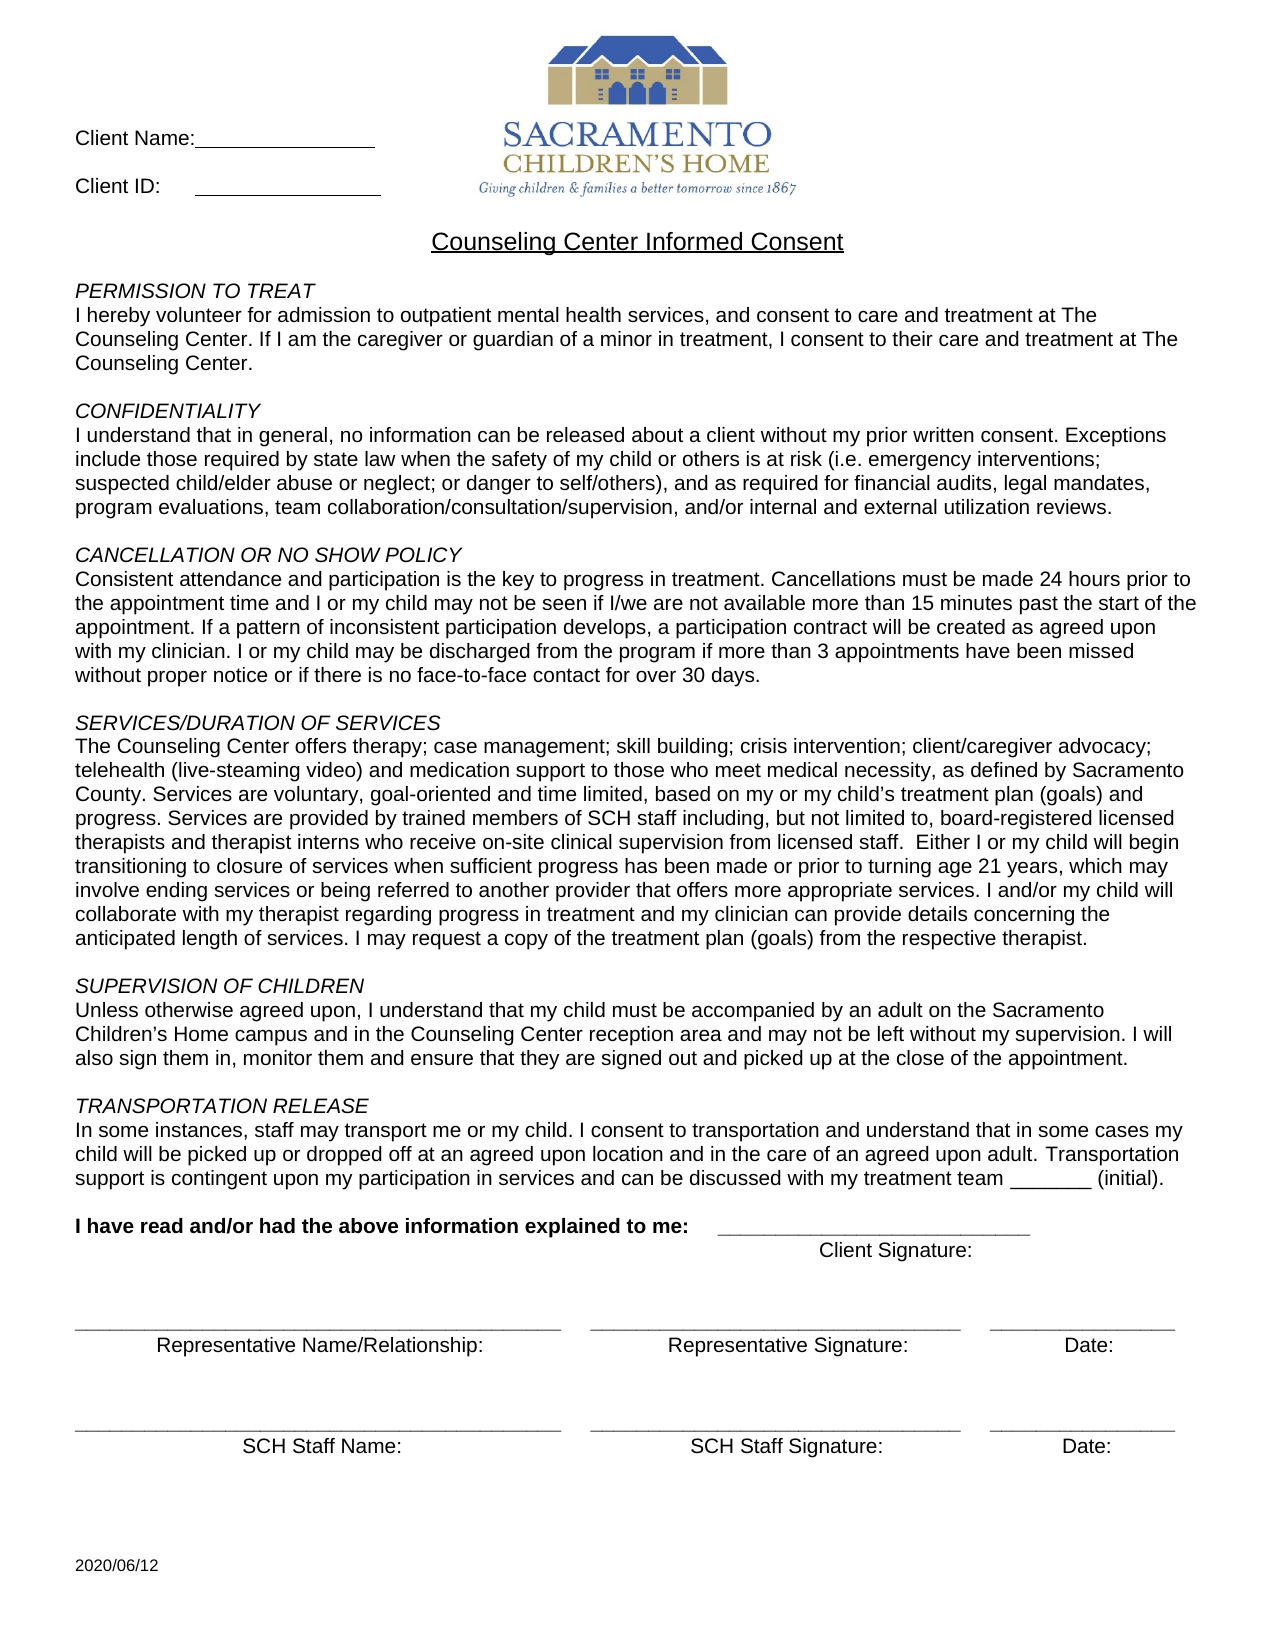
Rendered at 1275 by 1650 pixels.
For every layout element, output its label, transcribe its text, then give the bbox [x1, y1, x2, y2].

text Client Name: [75, 126, 1200, 150]
list I understand that in general, no information can be released about a client without my prior written consent. Exceptions include those required by state law when the safety of my child or others is at risk (i.e. emergency interventions; suspected child/elder abuse or neglect; or danger to self/others), and as required for financial audits, legal mandates, program evaluations, team collaboration/consultation/supervision, and/or internal and external utilization reviews. [75, 423, 1200, 519]
list Unless otherwise agreed upon, I understand that my child must be accompanied by an adult on the Sacramento Children’s Home campus and in the Counseling Center reception area and may not be left without my supervision. I will also sign them in, monitor them and ensure that they are signed out and picked up at the close of the appointment. [75, 998, 1200, 1070]
picture [471, 150, 803, 174]
list In some instances, staff may transport me or my child. I consent to transportation and understand that in some cases my child will be picked up or dropped off at an agreed upon location and in the care of an agreed upon adult. Transportation support is contingent upon my participation in services and can be discussed with my treatment team _______ (initial). [75, 1118, 1200, 1189]
list The Counseling Center offers therapy; case management; skill building; crisis intervention; client/caregiver advocacy; telehealth (live-steaming video) and medication support to those who meet medical necessity, as defined by Sacramento County. Services are voluntary, goal-oriented and time limited, based on my or my child’s treatment plan (goals) and progress. Services are provided by trained members of SCH staff including, but not limited to, board-registered licensed therapists and therapist interns who receive on-site clinical supervision from licensed staff. Either I or my child will begin transitioning to closure of services when sufficient progress has been made or prior to turning age 21 years, which may involve ending services or being referred to another provider that offers more appropriate services. I and/or my child will collaborate with my therapist regarding progress in treatment and my clinician can provide details concerning the anticipated length of services. I may request a copy of the treatment plan (goals) from the respective therapist. [75, 734, 1200, 950]
text __________________________________________ ________________________________ ________________ [75, 1410, 1200, 1434]
text Client Signature: [75, 1237, 1200, 1261]
list Consistent attendance and participation is the key to progress in treatment. Cancellations must be made 24 hours prior to the appointment time and I or my child may not be seen if I/we are not available more than 15 minutes past the start of the appointment. If a pattern of inconsistent participation develops, a participation contract will be created as agreed upon with my clinician. I or my child may be discharged from the program if more than 3 appointments have been missed without proper notice or if there is no face-to-face contact for over 30 days. [75, 567, 1200, 686]
text PERMISSION TO TREAT [75, 279, 1200, 303]
text Counseling Center Informed Consent [75, 226, 1200, 255]
text SUPERVISION OF CHILDREN [75, 974, 1200, 998]
text SCH Staff Name: SCH Staff Signature: Date: [75, 1434, 1200, 1458]
text CANCELLATION OR NO SHOW POLICY [75, 543, 1200, 567]
text SERVICES/DURATION OF SERVICES [75, 710, 1200, 734]
text Representative Name/Relationship: Representative Signature: Date: [75, 1333, 1200, 1357]
text CONFIDENTIALITY [75, 399, 1200, 423]
picture [471, 29, 803, 126]
list I hereby volunteer for admission to outpatient mental health services, and consent to care and treatment at The Counseling Center. If I am the caregiver or guardian of a minor in treatment, I consent to their care and treatment at The Counseling Center. [75, 303, 1200, 375]
text Client ID: [75, 174, 1200, 198]
text I have read and/or had the above information explained to me: ___________________________ [75, 1213, 1200, 1237]
text __________________________________________ ________________________________ ________________ [75, 1309, 1200, 1333]
list TRANSPORTATION RELEASE [75, 1094, 1200, 1118]
